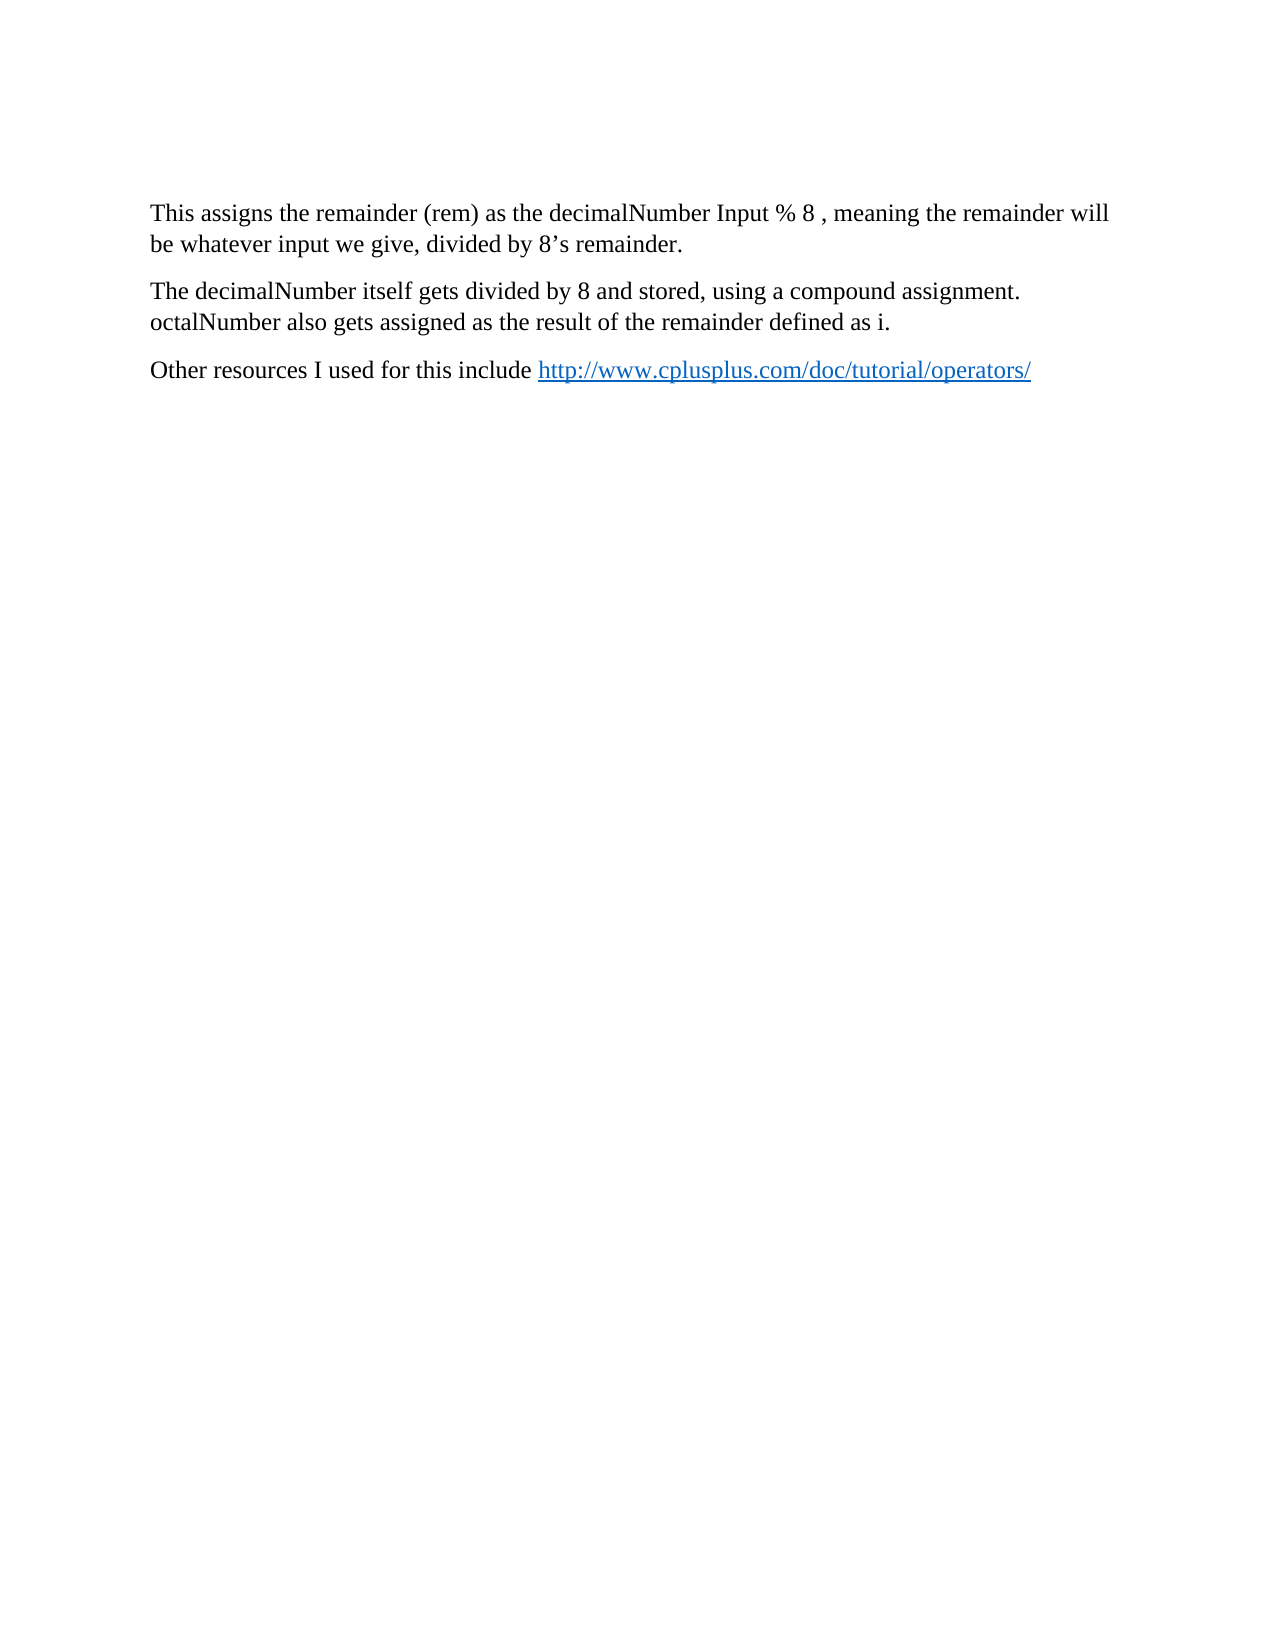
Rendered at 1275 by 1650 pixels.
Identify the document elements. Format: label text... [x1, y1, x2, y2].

text The decimalNumber itself gets divided by 8 and stored, using a compound assignment. octalNumber also gets assigned as the result of the remainder defined as i. [150, 276, 1125, 336]
text Other resources I used for this include http://www.cplusplus.com/doc/tutorial/operators/ [150, 355, 1125, 384]
text This assigns the remainder (rem) as the decimalNumber Input % 8 , meaning the remainder will be whatever input we give, divided by 8’s remainder. [150, 198, 1125, 257]
